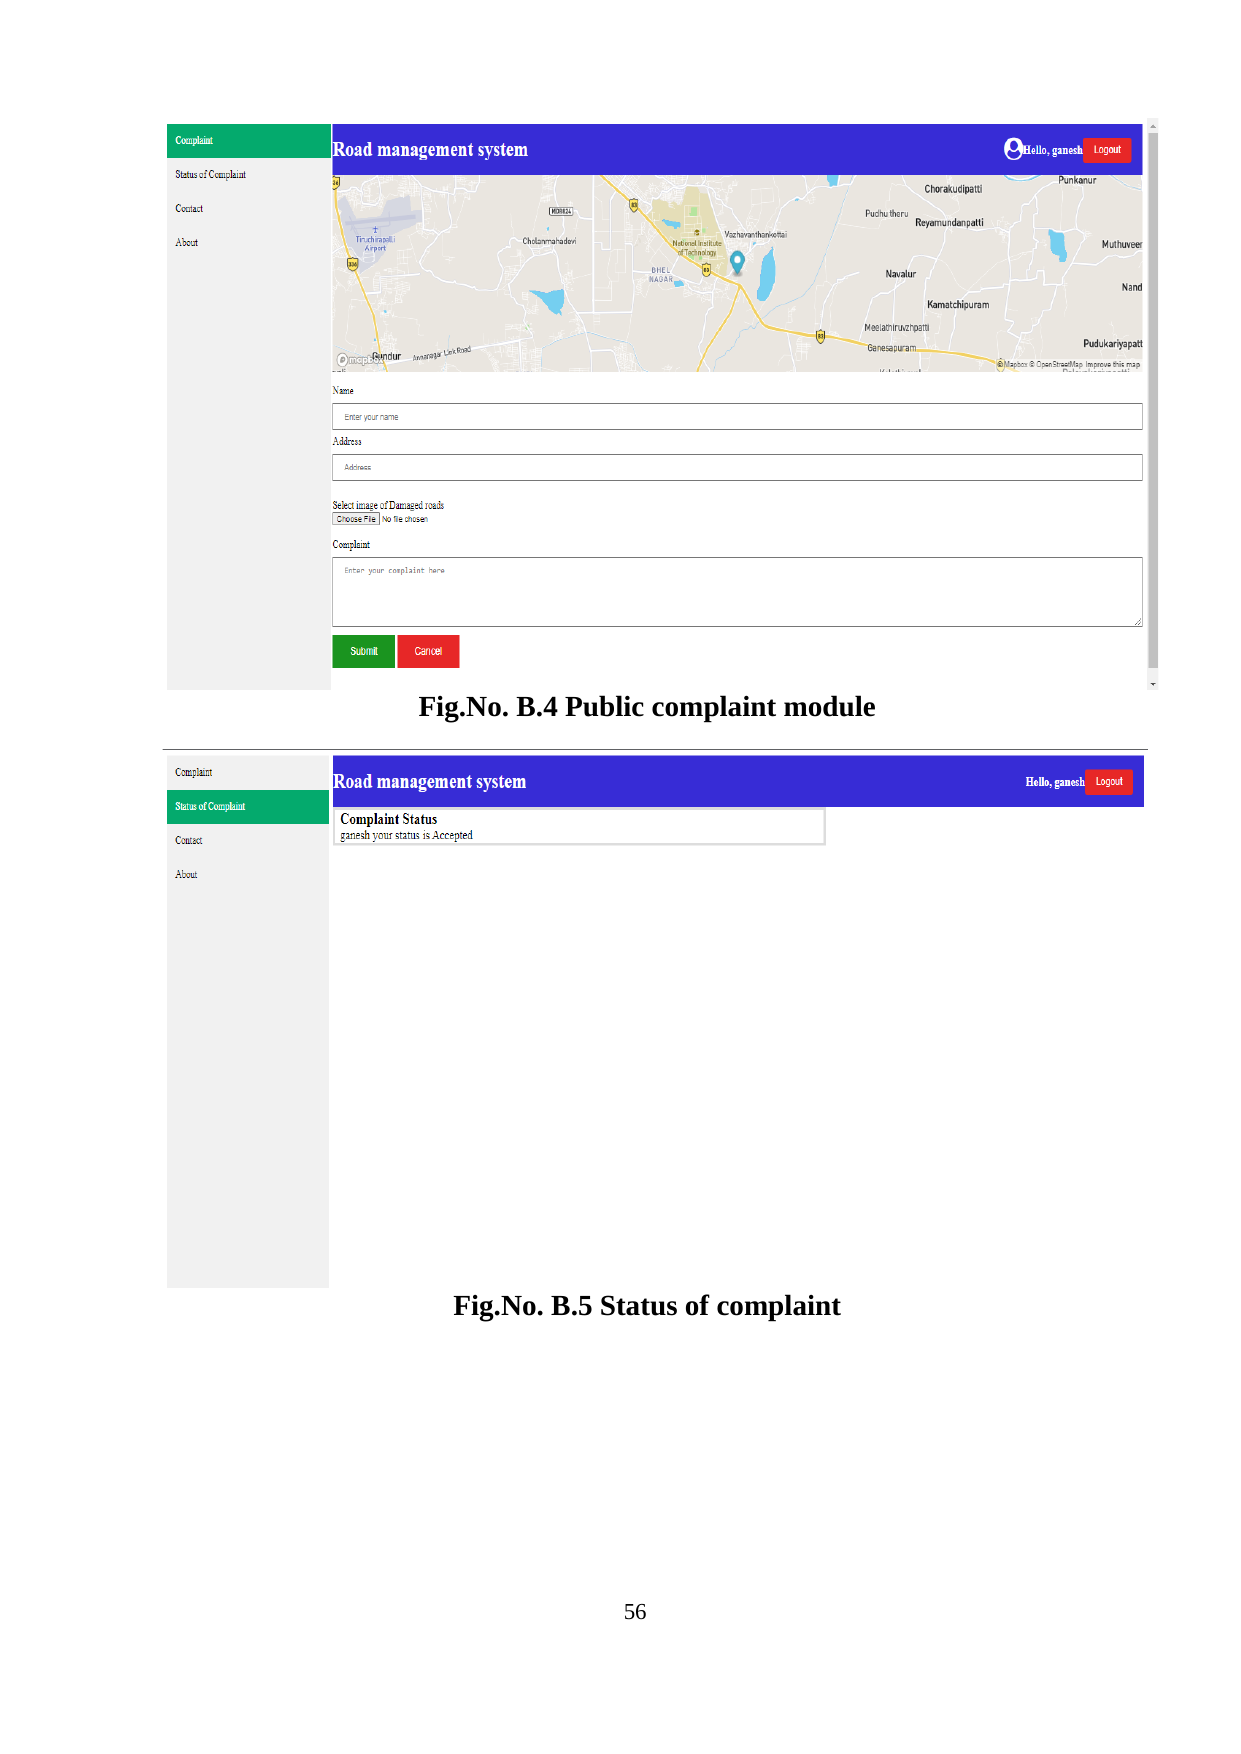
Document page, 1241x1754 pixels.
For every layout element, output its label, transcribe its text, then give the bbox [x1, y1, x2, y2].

text Fig.No. B.5 Status of complaint [162, 1288, 1132, 1321]
picture [162, 749, 1148, 1288]
text Fig.No. B.4 Public complaint module [162, 690, 1132, 723]
picture [162, 118, 1159, 690]
